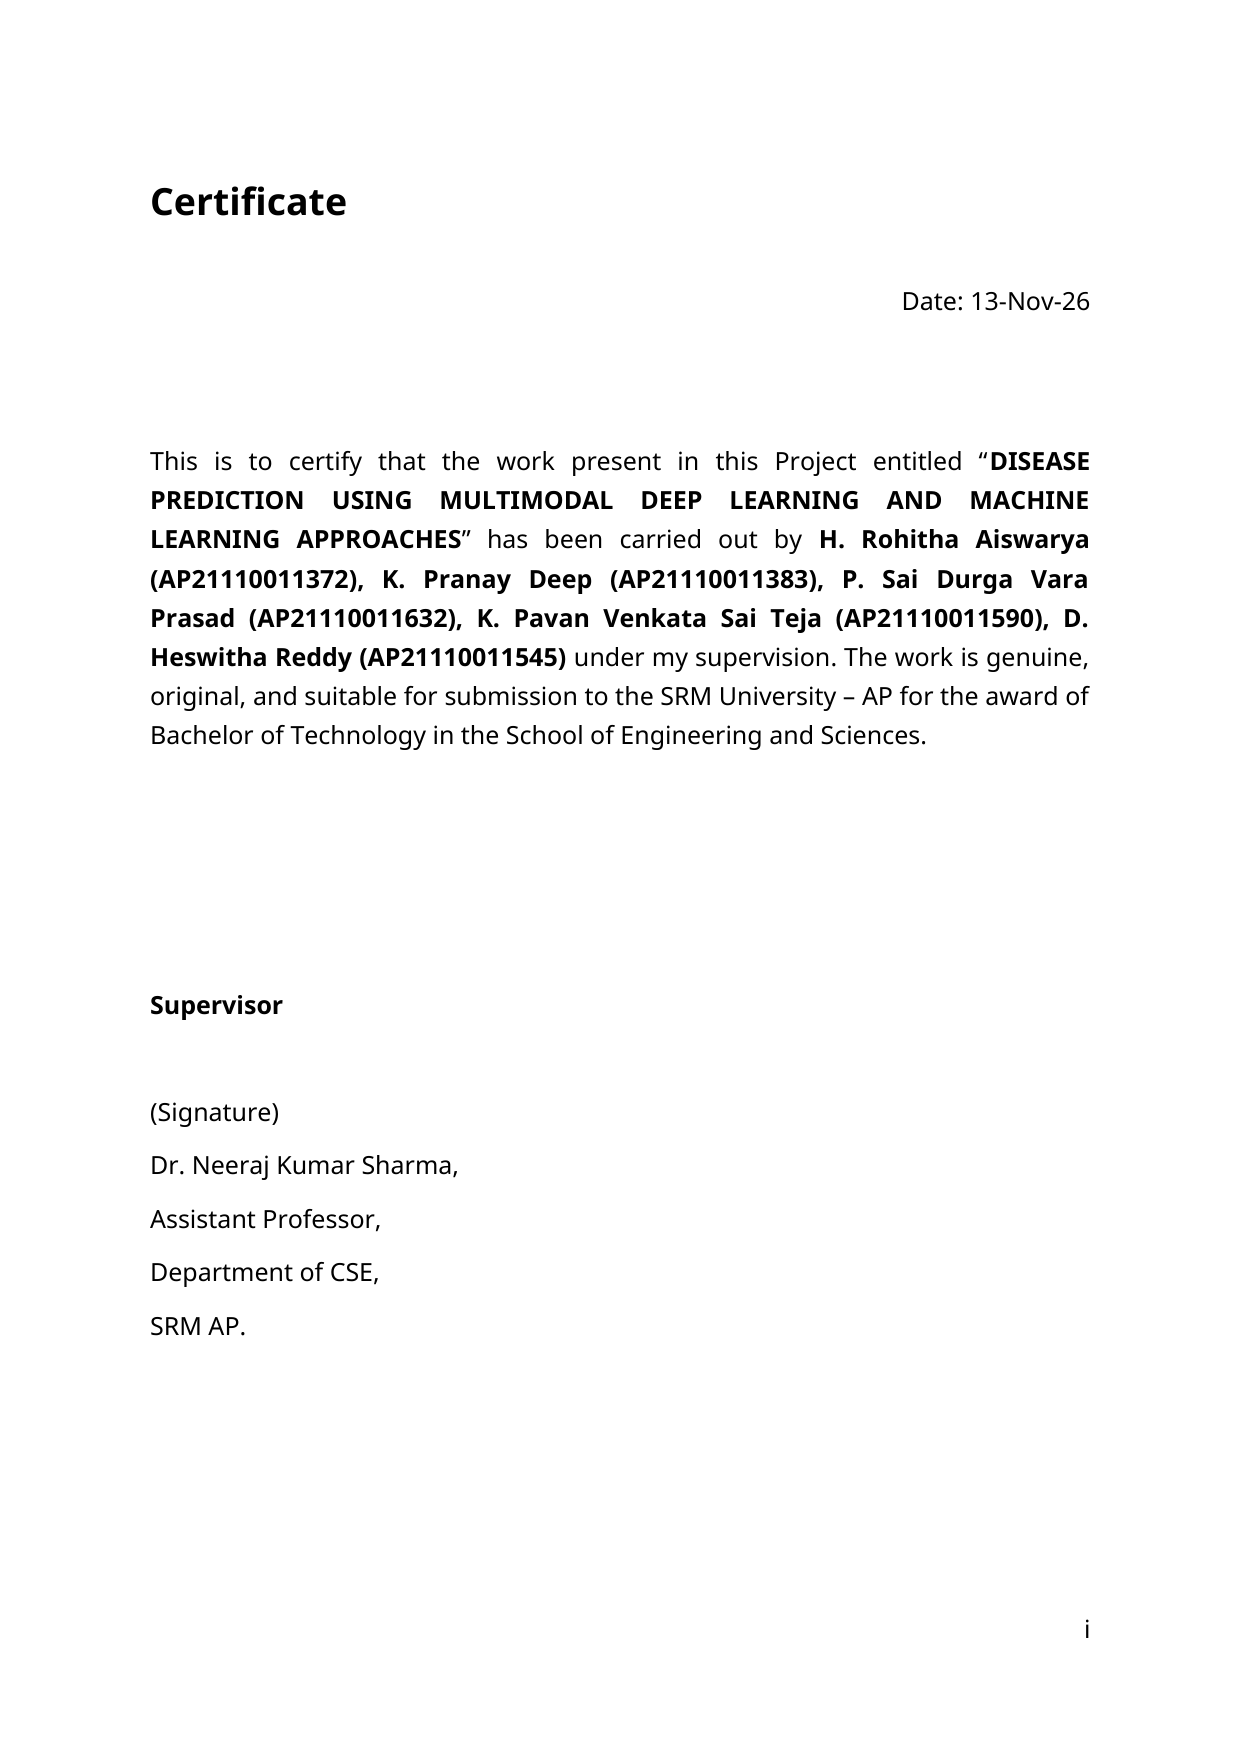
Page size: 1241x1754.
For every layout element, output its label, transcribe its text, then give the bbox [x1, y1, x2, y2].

text Supervisor [150, 988, 1090, 1022]
text This is to certify that the work present in this Project entitled “DISEASE PREDICTION USING MULTIMODAL DEEP LEARNING AND MACHINE LEARNING APPROACHES” has been carried out by H. Rohitha Aiswarya (AP21110011372), K. Pranay Deep (AP21110011383), P. Sai Durga Vara Prasad (AP21110011632), K. Pavan Venkata Sai Teja (AP21110011590), D. Heswitha Reddy (AP21110011545) under my supervision. The work is genuine, original, and suitable for submission to the SRM University – AP for the award of Bachelor of Technology in the School of Engineering and Sciences. [150, 444, 1090, 752]
subtitle Certificate [150, 175, 1090, 226]
text Date: 13-Dec-23 [150, 283, 1090, 318]
text Department of CSE, [150, 1255, 1090, 1289]
text SRM AP. [150, 1308, 1090, 1342]
text Dr. Neeraj Kumar Sharma, [150, 1148, 1090, 1182]
text (Signature) [150, 1094, 1090, 1128]
text Assistant Professor, [150, 1201, 1090, 1235]
